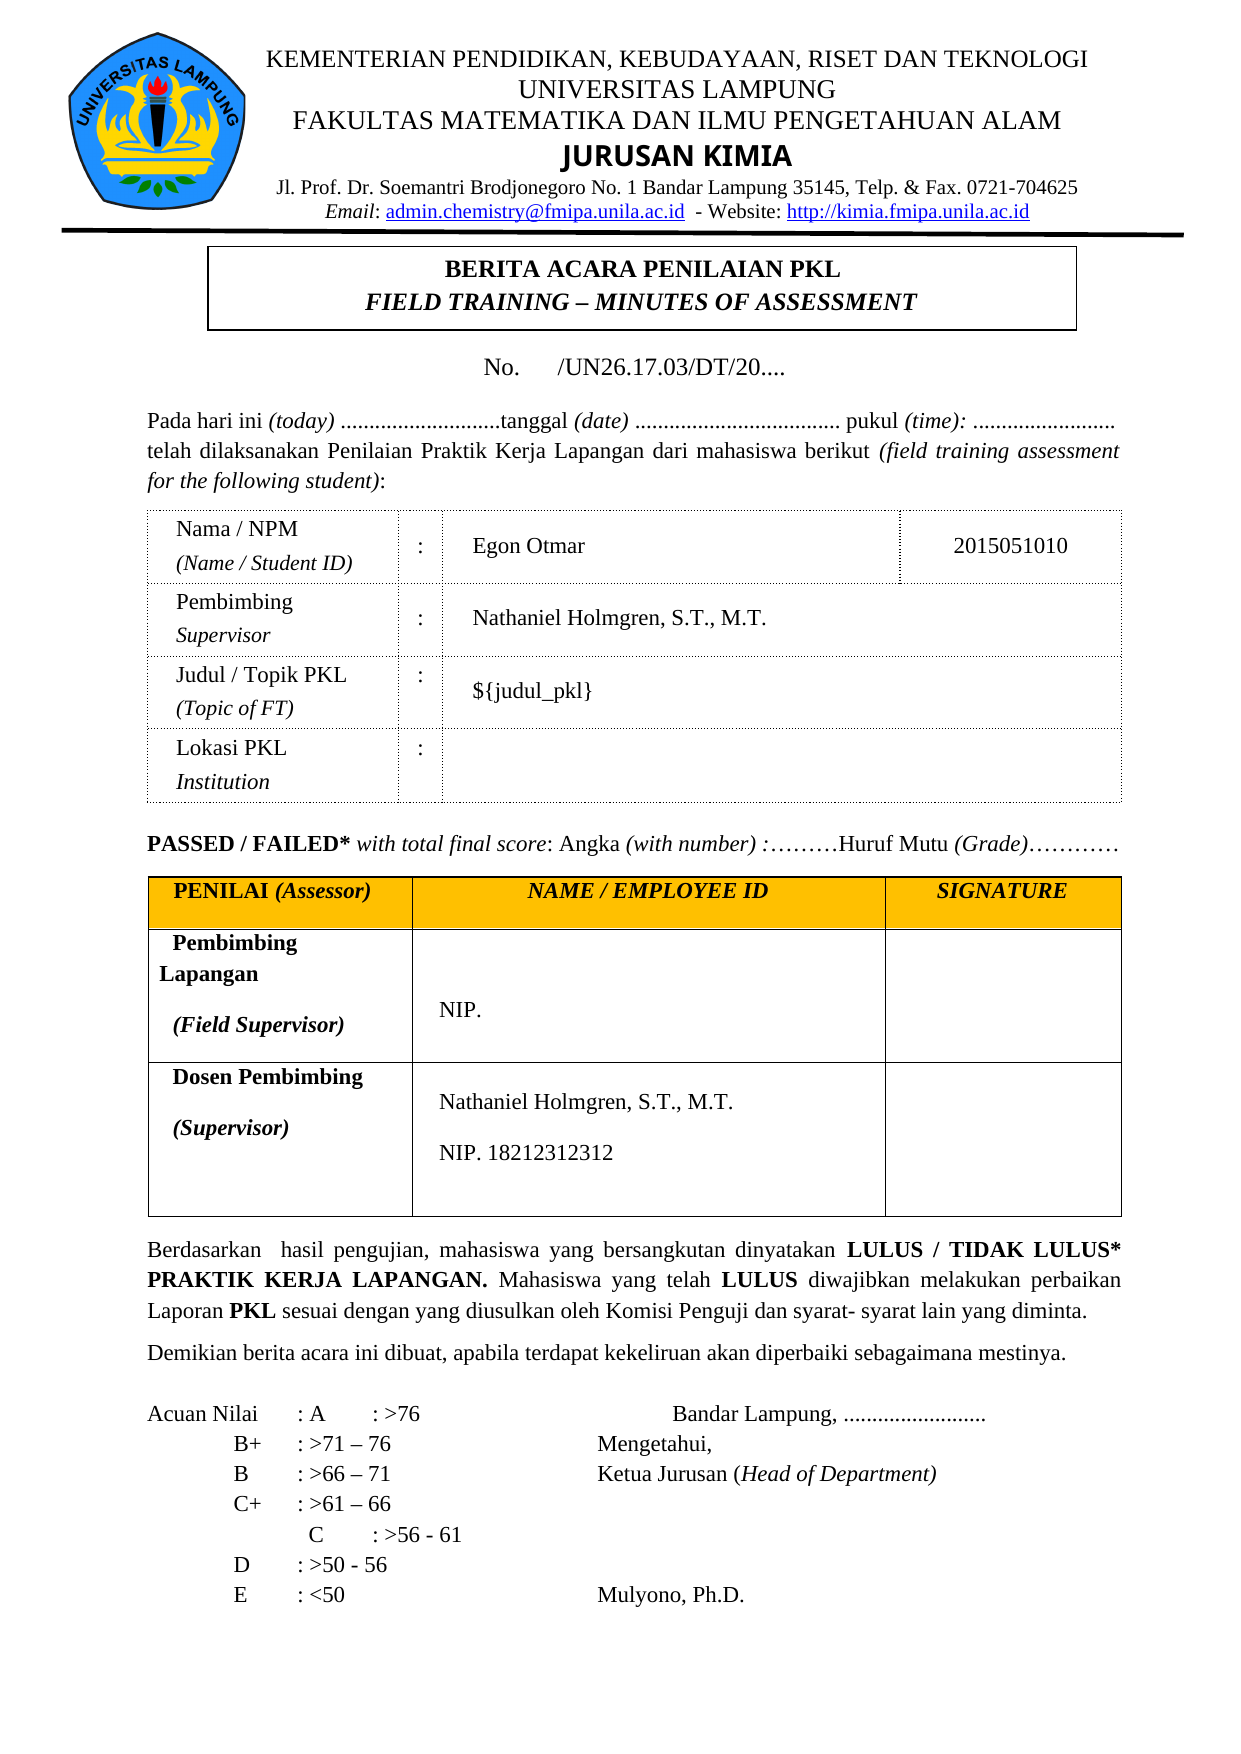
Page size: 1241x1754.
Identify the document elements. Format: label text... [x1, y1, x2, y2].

table_header SIGNATURE [886, 878, 1121, 928]
text D : >50 - 56 [147, 1551, 1122, 1577]
table_cell NIP. [413, 930, 885, 1062]
text B+ : >71 – 76 Mengetahui, [147, 1430, 1122, 1456]
table_header Nama / NPM (Name / Student ID) [148, 510, 398, 583]
table_cell Judul / Topik PKL (Topic of FT) [148, 656, 398, 728]
table_header NAME / EMPLOYEE ID [413, 878, 885, 928]
text Pada hari ini (today) ............................tanggal (date) .................................... pukul (time): ......................... [147, 407, 1122, 433]
table_cell Pembimbing Lapangan (Field Supervisor) [149, 930, 412, 1062]
table_cell : [398, 728, 442, 802]
table_cell [886, 930, 1121, 1062]
table_header Egon Otmar [442, 510, 900, 583]
table_header 2015051010 [900, 510, 1121, 583]
table_header : [398, 510, 442, 583]
text No. /UN26.17.03/DT/20.... [147, 352, 1122, 380]
text Berdasarkan hasil pengujian, mahasiswa yang bersangkutan dinyatakan LULUS / TIDAK LULUS* PRAKTIK KERJA LAPANGAN. Mahasiswa yang telah LULUS diwajibkan melakukan perbaikan Laporan PKL sesuai dengan yang diusulkan oleh Komisi Penguji dan syarat- syarat lain yang diminta. [147, 1236, 1122, 1323]
table_cell Nathaniel Holmgren, S.T., M.T. [442, 583, 1121, 656]
table_header PENILAI (Assessor) [149, 878, 412, 928]
text E : <50 Mulyono, Ph.D. [147, 1581, 1122, 1607]
text PASSED / FAILED* with total final score: Angka (with number) :………Huruf Mutu (Grade)………… [147, 830, 1122, 856]
table_cell Dosen Pembimbing (Supervisor) [149, 1063, 412, 1216]
table_cell Pembimbing Supervisor [148, 583, 398, 656]
table_cell ${judul_pkl} [442, 656, 1121, 728]
text telah dilaksanakan Penilaian Praktik Kerja Lapangan dari mahasiswa berikut (field training assessment for the following student): [147, 437, 1122, 493]
text C+ : >61 – 66 [147, 1490, 1122, 1517]
table_cell [442, 728, 1121, 802]
table_cell : [398, 583, 442, 656]
text Demikian berita acara ini dibuat, apabila terdapat kekeliruan akan diperbaiki sebagaimana mestinya. [147, 1339, 1098, 1366]
table_cell [886, 1063, 1121, 1216]
table_cell : [398, 656, 442, 728]
text Acuan Nilai : A : >76 Bandar Lampung, ......................... [147, 1400, 1122, 1426]
table_cell Nathaniel Holmgren, S.T., M.T. NIP. 18212312312 [413, 1063, 885, 1216]
text C : >56 - 61 [222, 1521, 1122, 1547]
table_cell Lokasi PKL Institution [148, 728, 398, 802]
picture [68, 32, 246, 210]
text B : >66 – 71 Ketua Jurusan (Head of Department) [147, 1460, 1122, 1487]
